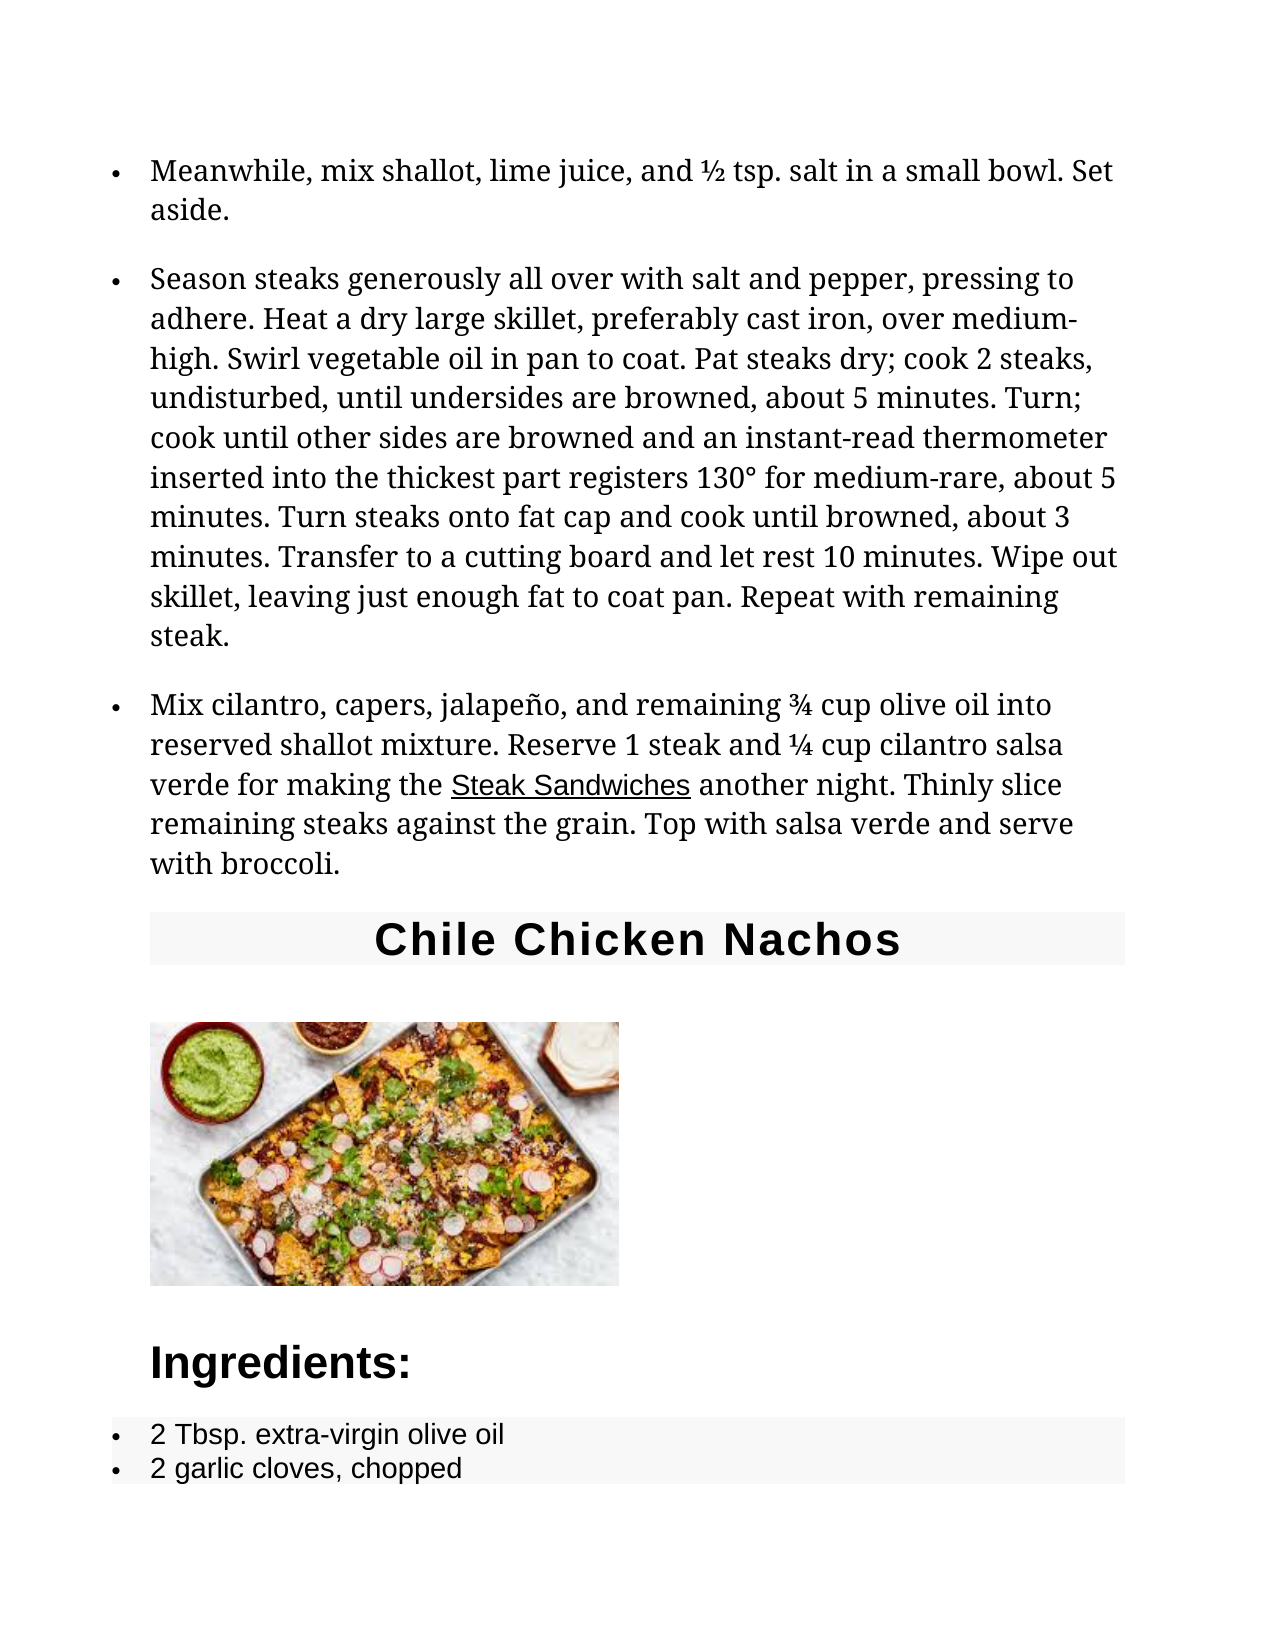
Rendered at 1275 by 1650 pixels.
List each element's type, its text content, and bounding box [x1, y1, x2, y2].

list Season steaks generously all over with salt and pepper, pressing to adhere. Heat a dry large skillet, preferably cast iron, over medium-high. Swirl vegetable oil in pan to coat. Pat steaks dry; cook 2 steaks, undisturbed, until undersides are browned, about 5 minutes. Turn; cook until other sides are browned and an instant-read thermometer inserted into the thickest part registers 130° for medium-rare, about 5 minutes. Turn steaks onto fat cap and cook until browned, about 3 minutes. Transfer to a cutting board and let rest 10 minutes. Wipe out skillet, leaving just enough fat to coat pan. Repeat with remaining steak. [112, 258, 1125, 655]
subtitle Ingredients: [150, 1335, 1125, 1388]
list 2 garlic cloves, chopped [112, 1451, 1125, 1484]
subtitle Chile Chicken Nachos [150, 912, 1125, 965]
list Mix cilantro, capers, jalapeño, and remaining ¾ cup olive oil into reserved shallot mixture. Reserve 1 steak and ¼ cup cilantro salsa verde for making the Steak Sandwiches another night. Thinly slice remaining steaks against the grain. Top with salsa verde and serve with broccoli. [112, 684, 1125, 883]
list 2 Tbsp. extra-virgin olive oil [112, 1417, 1125, 1451]
picture [150, 1022, 619, 1286]
list Meanwhile, mix shallot, lime juice, and ½ tsp. salt in a small bowl. Set aside. [112, 150, 1125, 229]
